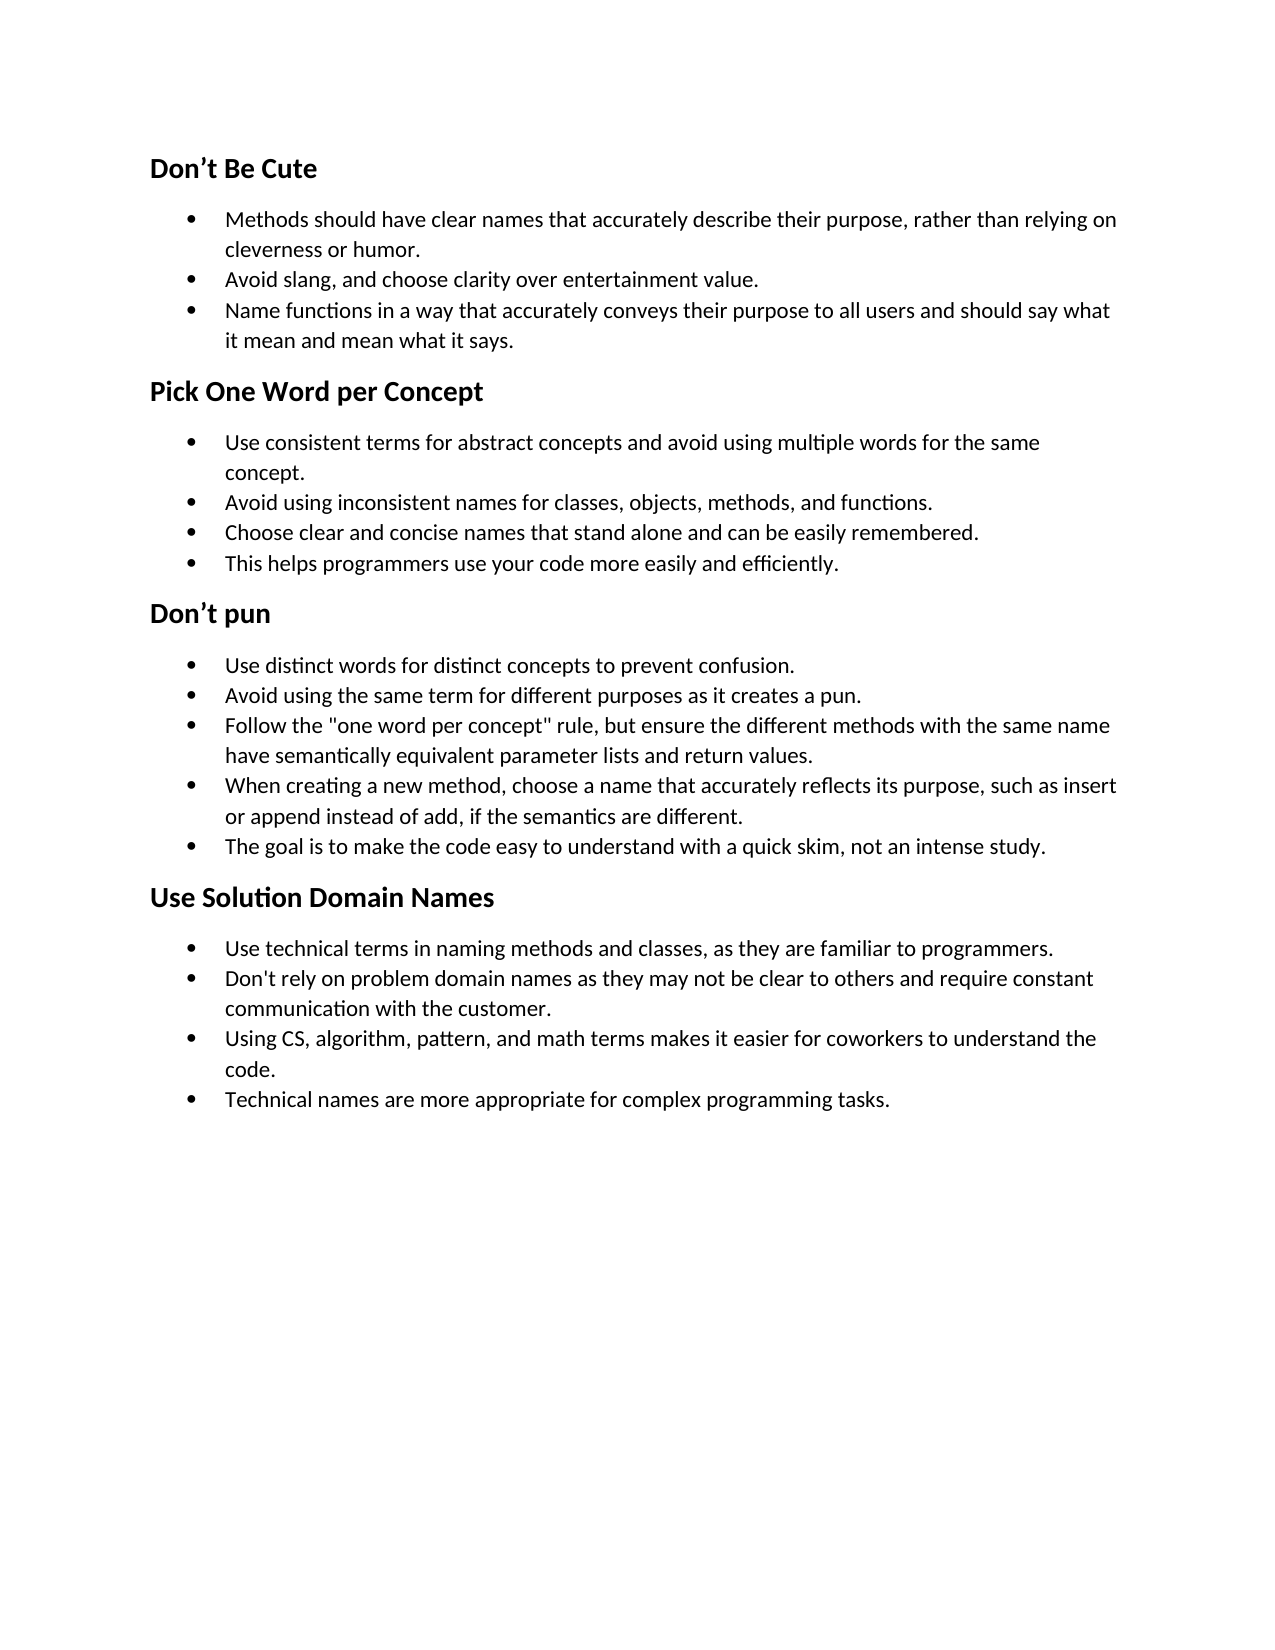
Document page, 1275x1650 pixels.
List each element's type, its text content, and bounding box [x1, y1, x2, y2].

list Name functions in a way that accurately conveys their purpose to all users and should say what it mean and mean what it says. [187, 296, 1125, 354]
list Use technical terms in naming methods and classes, as they are familiar to programmers. [187, 934, 1125, 962]
text Don’t Be Cute [150, 150, 1125, 186]
list Use distinct words for distinct concepts to prevent confusion. [187, 651, 1125, 679]
list Avoid slang, and choose clarity over entertainment value. [187, 266, 1125, 293]
list When creating a new method, choose a name that accurately reflects its purpose, such as insert or append instead of add, if the semantics are different. [187, 772, 1125, 830]
list Avoid using inconsistent names for classes, objects, methods, and functions. [187, 488, 1125, 516]
list Technical names are more appropriate for complex programming tasks. [187, 1085, 1125, 1113]
list Using CS, algorithm, pattern, and math terms makes it easier for coworkers to understand the code. [187, 1024, 1125, 1083]
text Pick One Word per Concept [150, 373, 1125, 408]
list Follow the "one word per concept" rule, but ensure the different methods with the same name have semantically equivalent parameter lists and return values. [187, 711, 1125, 769]
list Methods should have clear names that accurately describe their purpose, rather than relying on cleverness or humor. [187, 205, 1125, 263]
text Use Solution Domain Names [150, 879, 1125, 914]
list This helps programmers use your code more easily and efficiently. [187, 549, 1125, 577]
list Use consistent terms for abstract concepts and avoid using multiple words for the same concept. [187, 428, 1125, 486]
list The goal is to make the code easy to understand with a quick skim, not an intense study. [187, 832, 1125, 860]
list Avoid using the same term for different purposes as it creates a pun. [187, 681, 1125, 709]
text Don’t pun [150, 596, 1125, 631]
list Don't rely on problem domain names as they may not be clear to others and require constant communication with the customer. [187, 964, 1125, 1022]
list Choose clear and concise names that stand alone and can be easily remembered. [187, 518, 1125, 547]
